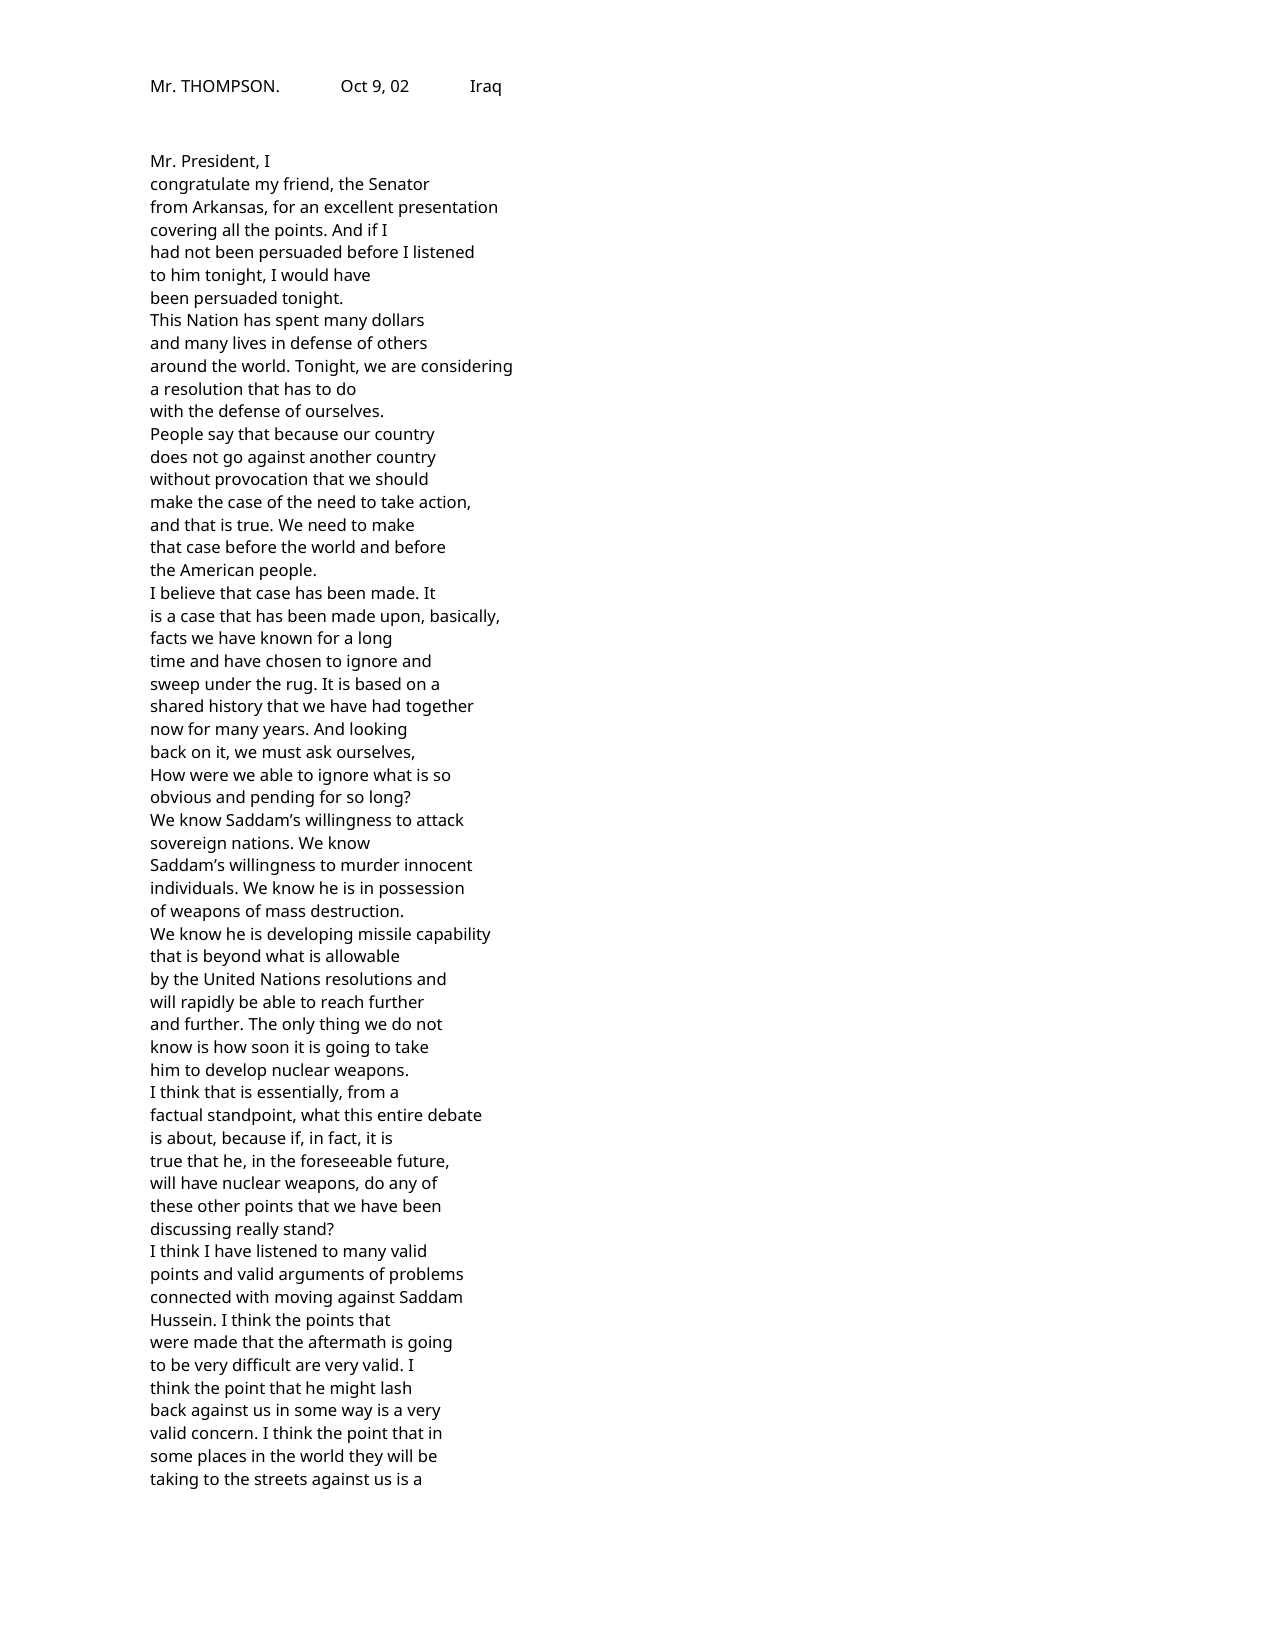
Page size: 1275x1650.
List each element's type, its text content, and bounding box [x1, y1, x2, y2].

text congratulate my friend, the Senator [150, 173, 1125, 195]
text I think I have listened to many valid [150, 1240, 1125, 1263]
text and many lives in defense of others [150, 332, 1125, 354]
text will rapidly be able to reach further [150, 990, 1125, 1013]
text some places in the world they will be [150, 1444, 1125, 1467]
text individuals. We know he is in possession [150, 877, 1125, 899]
text covering all the points. And if I [150, 218, 1125, 241]
text How were we able to ignore what is so [150, 763, 1125, 786]
text him to develop nuclear weapons. [150, 1058, 1125, 1081]
text Hussein. I think the points that [150, 1308, 1125, 1331]
text shared history that we have had together [150, 695, 1125, 718]
text is about, because if, in fact, it is [150, 1126, 1125, 1149]
text to him tonight, I would have [150, 263, 1125, 286]
text from Arkansas, for an excellent presentation [150, 195, 1125, 218]
text now for many years. And looking [150, 718, 1125, 740]
text by the United Nations resolutions and [150, 967, 1125, 990]
text and further. The only thing we do not [150, 1013, 1125, 1036]
text the American people. [150, 559, 1125, 581]
text back against us in some way is a very [150, 1399, 1125, 1422]
text obvious and pending for so long? [150, 786, 1125, 808]
text were made that the aftermath is going [150, 1331, 1125, 1353]
text is a case that has been made upon, basically, [150, 604, 1125, 627]
text facts we have known for a long [150, 627, 1125, 649]
text We know Saddam’s willingness to attack [150, 808, 1125, 831]
text I think that is essentially, from a [150, 1081, 1125, 1104]
text make the case of the need to take action, [150, 491, 1125, 513]
text of weapons of mass destruction. [150, 899, 1125, 922]
text think the point that he might lash [150, 1376, 1125, 1399]
text valid concern. I think the point that in [150, 1422, 1125, 1444]
text these other points that we have been [150, 1194, 1125, 1217]
text that is beyond what is allowable [150, 945, 1125, 967]
text a resolution that has to do [150, 377, 1125, 400]
text Saddam’s willingness to murder innocent [150, 854, 1125, 877]
text points and valid arguments of problems [150, 1263, 1125, 1285]
text This Nation has spent many dollars [150, 309, 1125, 332]
text discussing really stand? [150, 1217, 1125, 1240]
text around the world. Tonight, we are considering [150, 354, 1125, 377]
text had not been persuaded before I listened [150, 241, 1125, 263]
text Mr. President, I [150, 150, 1125, 173]
text time and have chosen to ignore and [150, 649, 1125, 672]
text We know he is developing missile capability [150, 922, 1125, 945]
text back on it, we must ask ourselves, [150, 740, 1125, 763]
text People say that because our country [150, 422, 1125, 445]
text sovereign nations. We know [150, 831, 1125, 854]
text taking to the streets against us is a [150, 1467, 1125, 1490]
text connected with moving against Saddam [150, 1285, 1125, 1308]
text does not go against another country [150, 445, 1125, 468]
text will have nuclear weapons, do any of [150, 1172, 1125, 1194]
text that case before the world and before [150, 536, 1125, 559]
text I believe that case has been made. It [150, 581, 1125, 604]
text true that he, in the foreseeable future, [150, 1149, 1125, 1172]
text with the defense of ourselves. [150, 400, 1125, 422]
text sweep under the rug. It is based on a [150, 672, 1125, 695]
text factual standpoint, what this entire debate [150, 1104, 1125, 1126]
text know is how soon it is going to take [150, 1036, 1125, 1058]
text and that is true. We need to make [150, 513, 1125, 536]
text without provocation that we should [150, 468, 1125, 491]
text to be very difficult are very valid. I [150, 1353, 1125, 1376]
text been persuaded tonight. [150, 286, 1125, 309]
